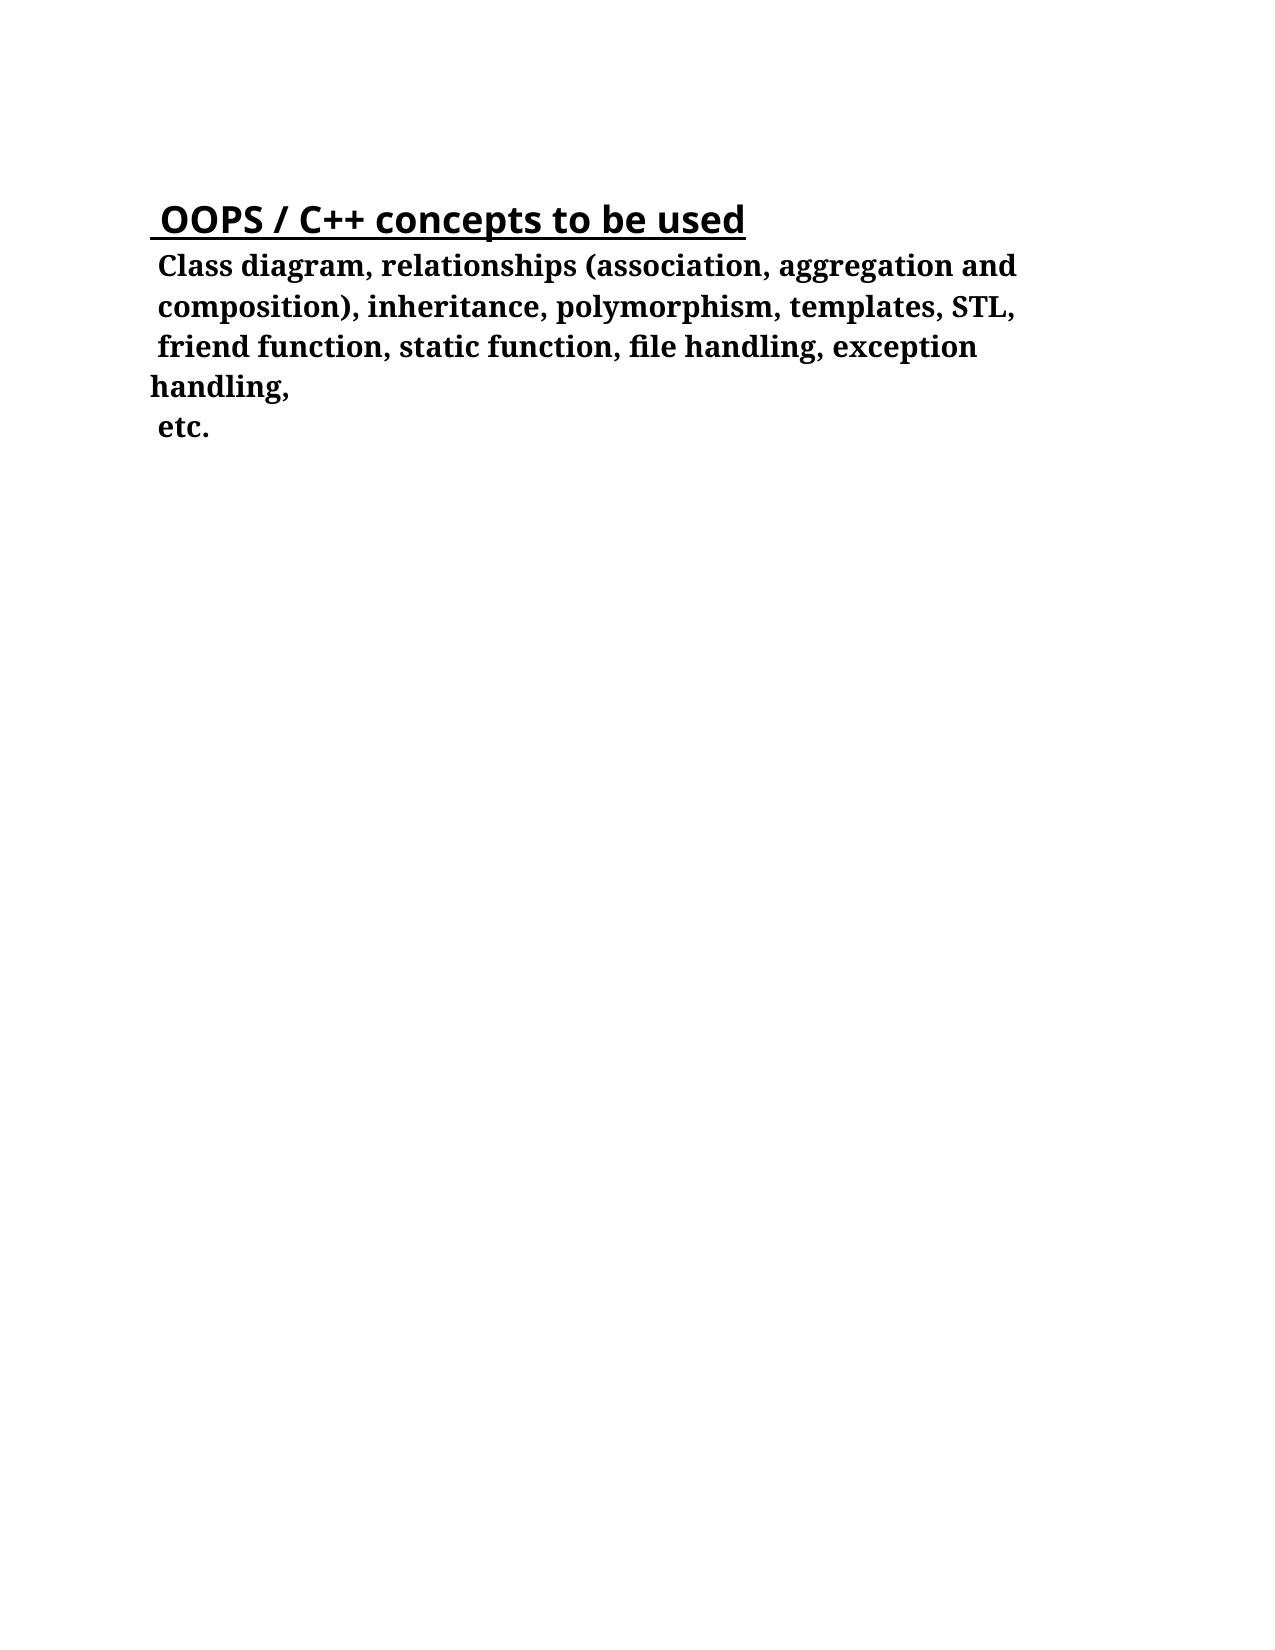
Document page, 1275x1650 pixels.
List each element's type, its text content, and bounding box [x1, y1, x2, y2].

text Class diagram, relationships (association, aggregation and [150, 246, 1125, 285]
text composition), inheritance, polymorphism, templates, STL, [150, 286, 1125, 326]
text OOPS / C++ concepts to be used [150, 194, 1125, 245]
text etc. [150, 407, 1125, 446]
text friend function, static function, file handling, exception handling, [150, 326, 1125, 406]
